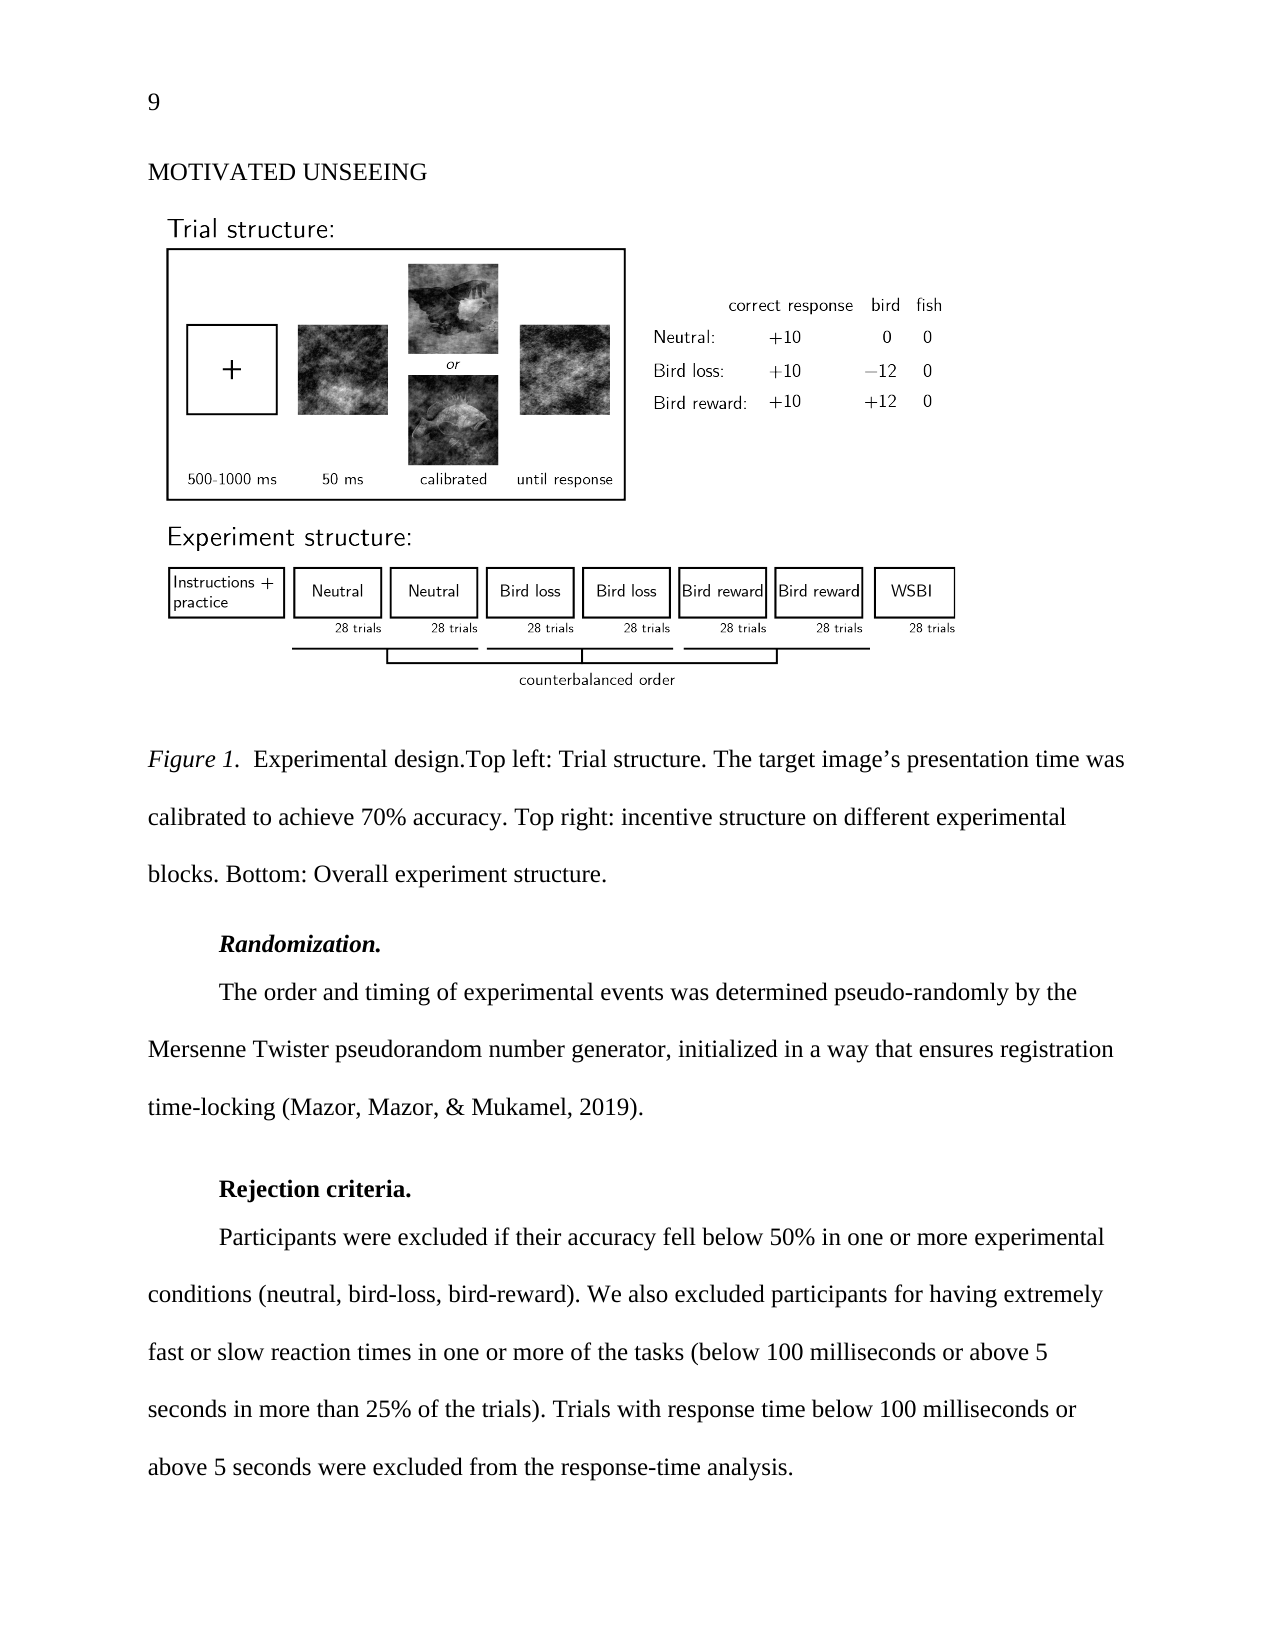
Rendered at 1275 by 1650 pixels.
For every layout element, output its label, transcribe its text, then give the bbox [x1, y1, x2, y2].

text Participants were excluded if their accuracy fell below 50% in one or more experimental conditions (neutral, bird-loss, bird-reward). We also excluded participants for having extremely fast or slow reaction times in one or more of the tasks (below 100 milliseconds or above 5 seconds in more than 25% of the trials). Trials with response time below 100 milliseconds or above 5 seconds were excluded from the response-time analysis. [148, 1222, 1127, 1480]
subtitle Randomization. [148, 929, 1127, 958]
picture [166, 215, 955, 691]
text Figure 1. Experimental design.Top left: Trial structure. The target image’s presentation time was calibrated to achieve 70% accuracy. Top right: incentive structure on different experimental blocks. Bottom: Overall experiment structure. [148, 744, 1127, 888]
subtitle Rejection criteria. [148, 1174, 1127, 1203]
text The order and timing of experimental events was determined pseudo-randomly by the Mersenne Twister pseudorandom number generator, initialized in a way that ensures registration time-locking (Mazor, Mazor, & Mukamel, 2019). [148, 977, 1127, 1120]
